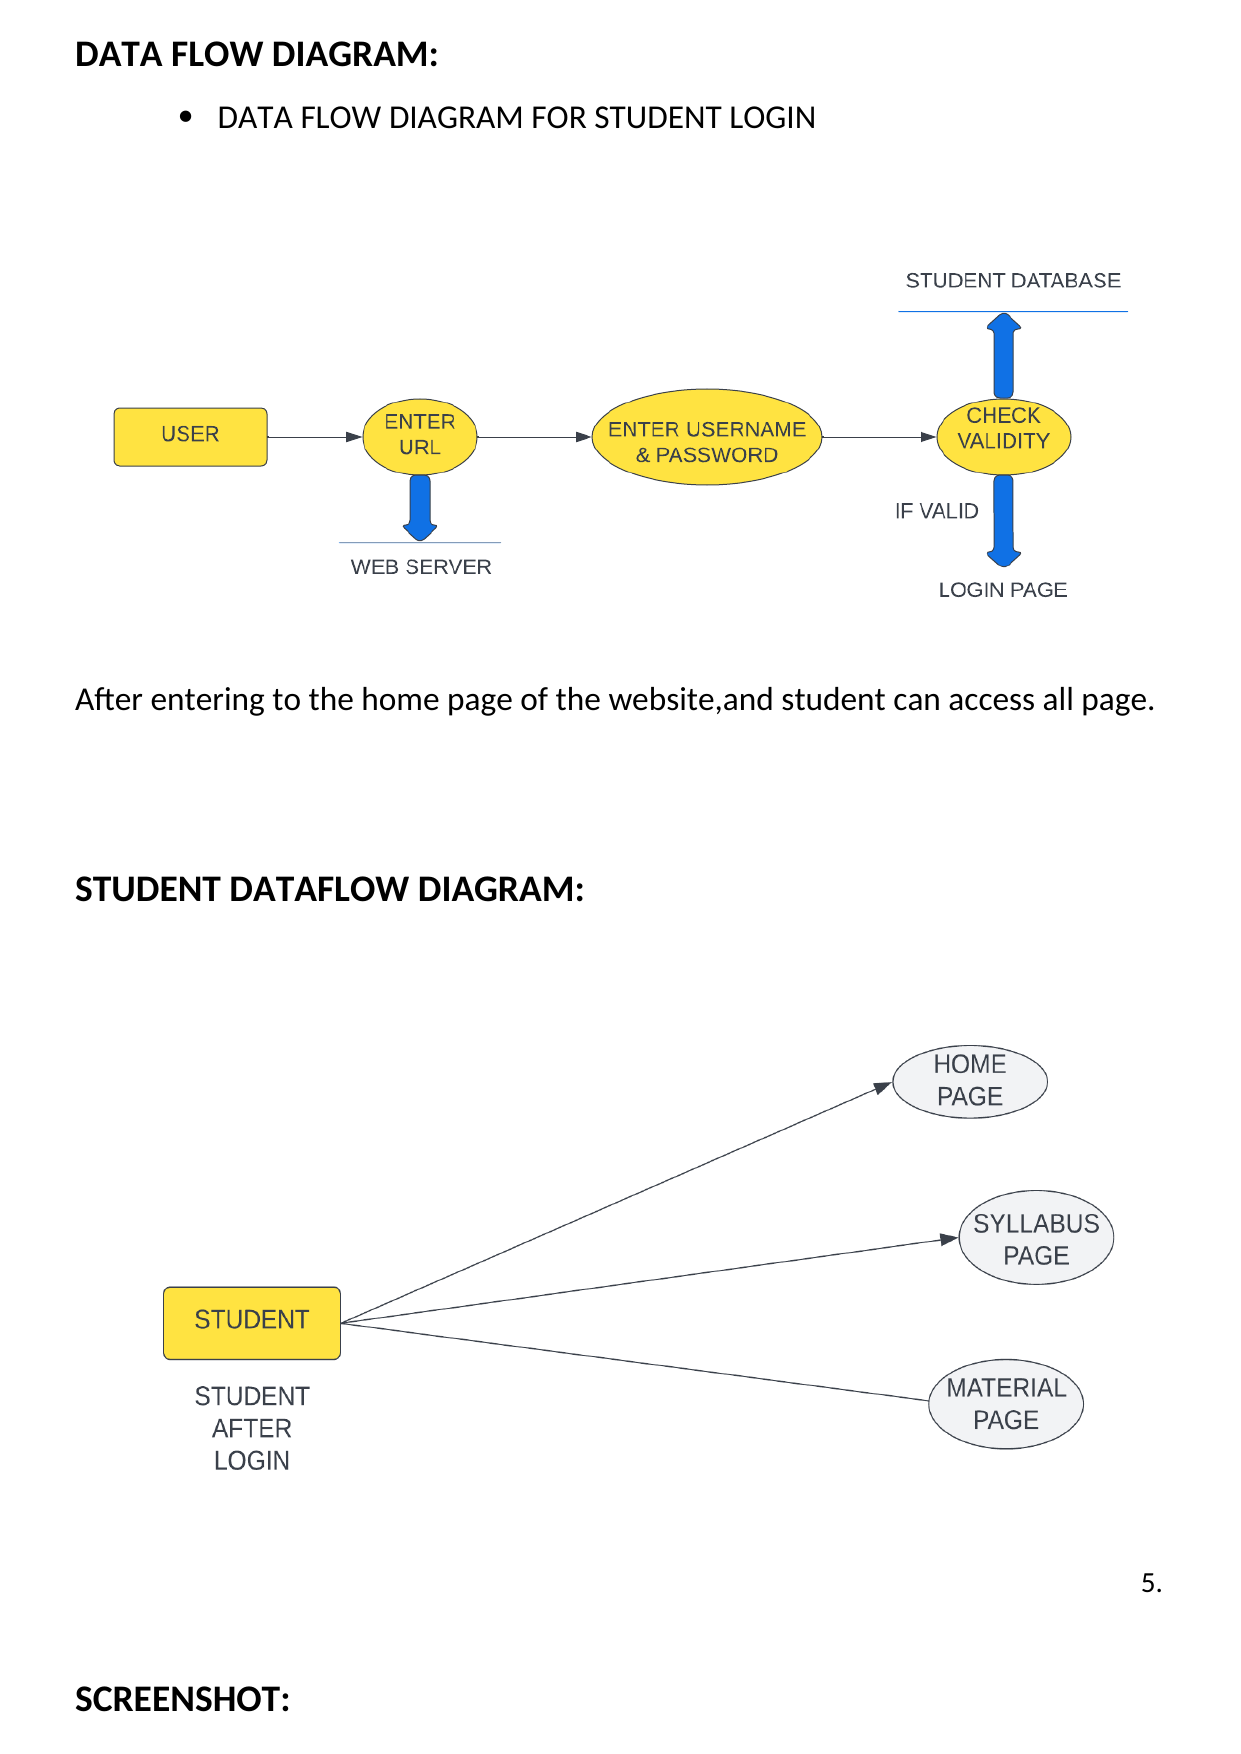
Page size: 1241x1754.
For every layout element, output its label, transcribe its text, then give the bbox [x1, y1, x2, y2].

text SCREENSHOT: [75, 1675, 1165, 1721]
picture [75, 997, 1158, 1545]
text 5. [75, 1564, 1165, 1599]
list DATA FLOW DIAGRAM FOR STUDENT LOGIN [180, 96, 1165, 136]
text DATA FLOW DIAGRAM: [75, 29, 1165, 75]
text After entering to the home page of the website,and student can access all page. [75, 678, 1165, 718]
picture [75, 217, 1166, 659]
text STUDENT DATAFLOW DIAGRAM: [75, 865, 1165, 911]
